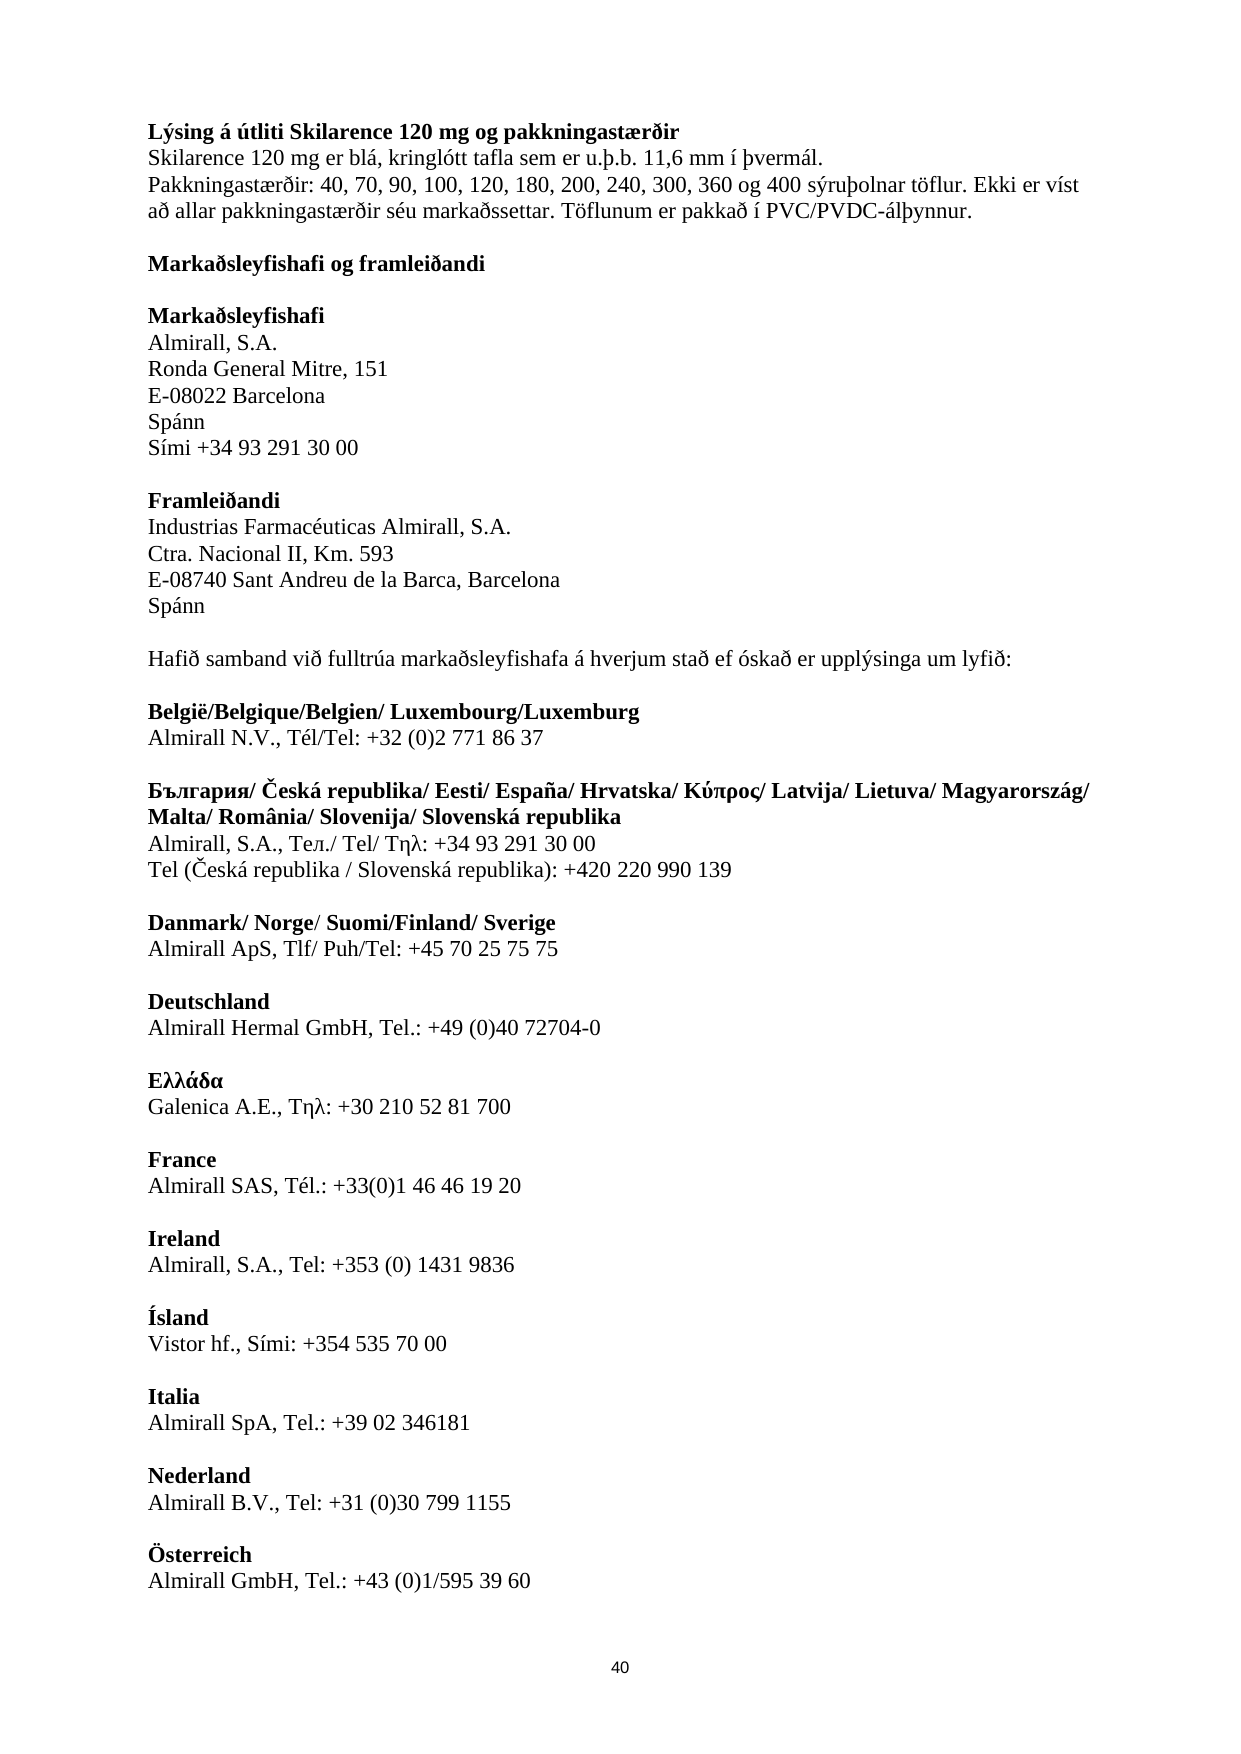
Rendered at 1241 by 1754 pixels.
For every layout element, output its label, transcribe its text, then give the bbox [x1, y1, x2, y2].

list Almirall B.V., Tel: +31 (0)30 799 1155 [148, 1488, 1093, 1515]
text Markaðsleyfishafi [148, 303, 1092, 329]
list Almirall SpA, Tel.: +39 02 346181 [148, 1409, 1093, 1436]
list Almirall, S.A., Teл./ Tel/ Τηλ: +34 93 291 30 00 [148, 830, 1093, 856]
list Almirall GmbH, Tel.: +43 (0)1/595 39 60 [148, 1568, 1093, 1594]
list Skilarence 120 mg er blá, kringlótt tafla sem er u.þ.b. 11,6 mm í þvermál. [148, 144, 1093, 171]
list Almirall, S.A. [148, 329, 1093, 355]
list Galenica A.E., Tηλ: +30 210 52 81 700 [148, 1093, 1092, 1119]
list Hafið samband við fulltrúa markaðsleyfishafa á hverjum stað ef óskað er upplýsinga um lyfið: [148, 645, 1093, 672]
list Ireland [148, 1225, 1093, 1251]
list Almirall, S.A., Tel: +353 (0) 1431 9836 [148, 1251, 1093, 1278]
list Deutschland [148, 988, 1093, 1014]
list Vistor hf., Sími: +354 535 70 00 [148, 1330, 1093, 1357]
list Industrias Farmacéuticas Almirall, S.A. [148, 513, 1093, 540]
list Sími +34 93 291 30 00 [148, 434, 1093, 461]
list E-08022 Barcelona [148, 382, 1092, 408]
list Almirall Hermal GmbH, Tel.: +49 (0)40 72704-0 [148, 1014, 1093, 1041]
list Almirall N.V., Tél/Tel: +32 (0)2 771 86 37 [148, 724, 1093, 751]
text Markaðsleyfishafi og framleiðandi [148, 250, 1092, 276]
list Ronda General Mitre, 151 [148, 355, 1092, 382]
list Ísland [148, 1304, 1093, 1330]
list Tel (Česká republika / Slovenská republika): +420 220 990 139 [148, 856, 1093, 882]
list Almirall ApS, Tlf/ Puh/Tel: +45 70 25 75 75 [148, 935, 1092, 961]
list Framleiðandi [148, 487, 1093, 513]
list Ctra. Nacional II, Km. 593 [148, 540, 1092, 566]
list Danmark/ Norge/ Suomi/Finland/ Sverige [148, 909, 1093, 935]
list België/Belgique/Belgien/ Luxembourg/Luxemburg [148, 698, 1093, 724]
list Italia [148, 1383, 1093, 1409]
list E-08740 Sant Andreu de la Barca, Barcelona [148, 566, 1092, 592]
list България/ Česká republika/ Eesti/ España/ Hrvatska/ Κύπρος/ Latvija/ Lietuva/ Magyarország/ Malta/ România/ Slovenija/ Slovenská republika [148, 777, 1093, 830]
list Ελλάδα [148, 1067, 1092, 1093]
list Almirall SAS, Tél.: +33(0)1 46 46 19 20 [148, 1172, 1093, 1199]
list Pakkningastærðir: 40, 70, 90, 100, 120, 180, 200, 240, 300, 360 og 400 sýruþolnar töflur. Ekki er víst að allar pakkningastærðir séu markaðssettar. Töflunum er pakkað í PVC/PVDC-álþynnur. [148, 171, 1093, 223]
list Spánn [148, 592, 1092, 619]
list Nederland [148, 1462, 1093, 1488]
list Österreich [148, 1541, 1093, 1568]
list Lýsing á útliti Skilarence 120 mg og pakkningastærðir [148, 118, 1093, 144]
list Spánn [148, 408, 1092, 434]
